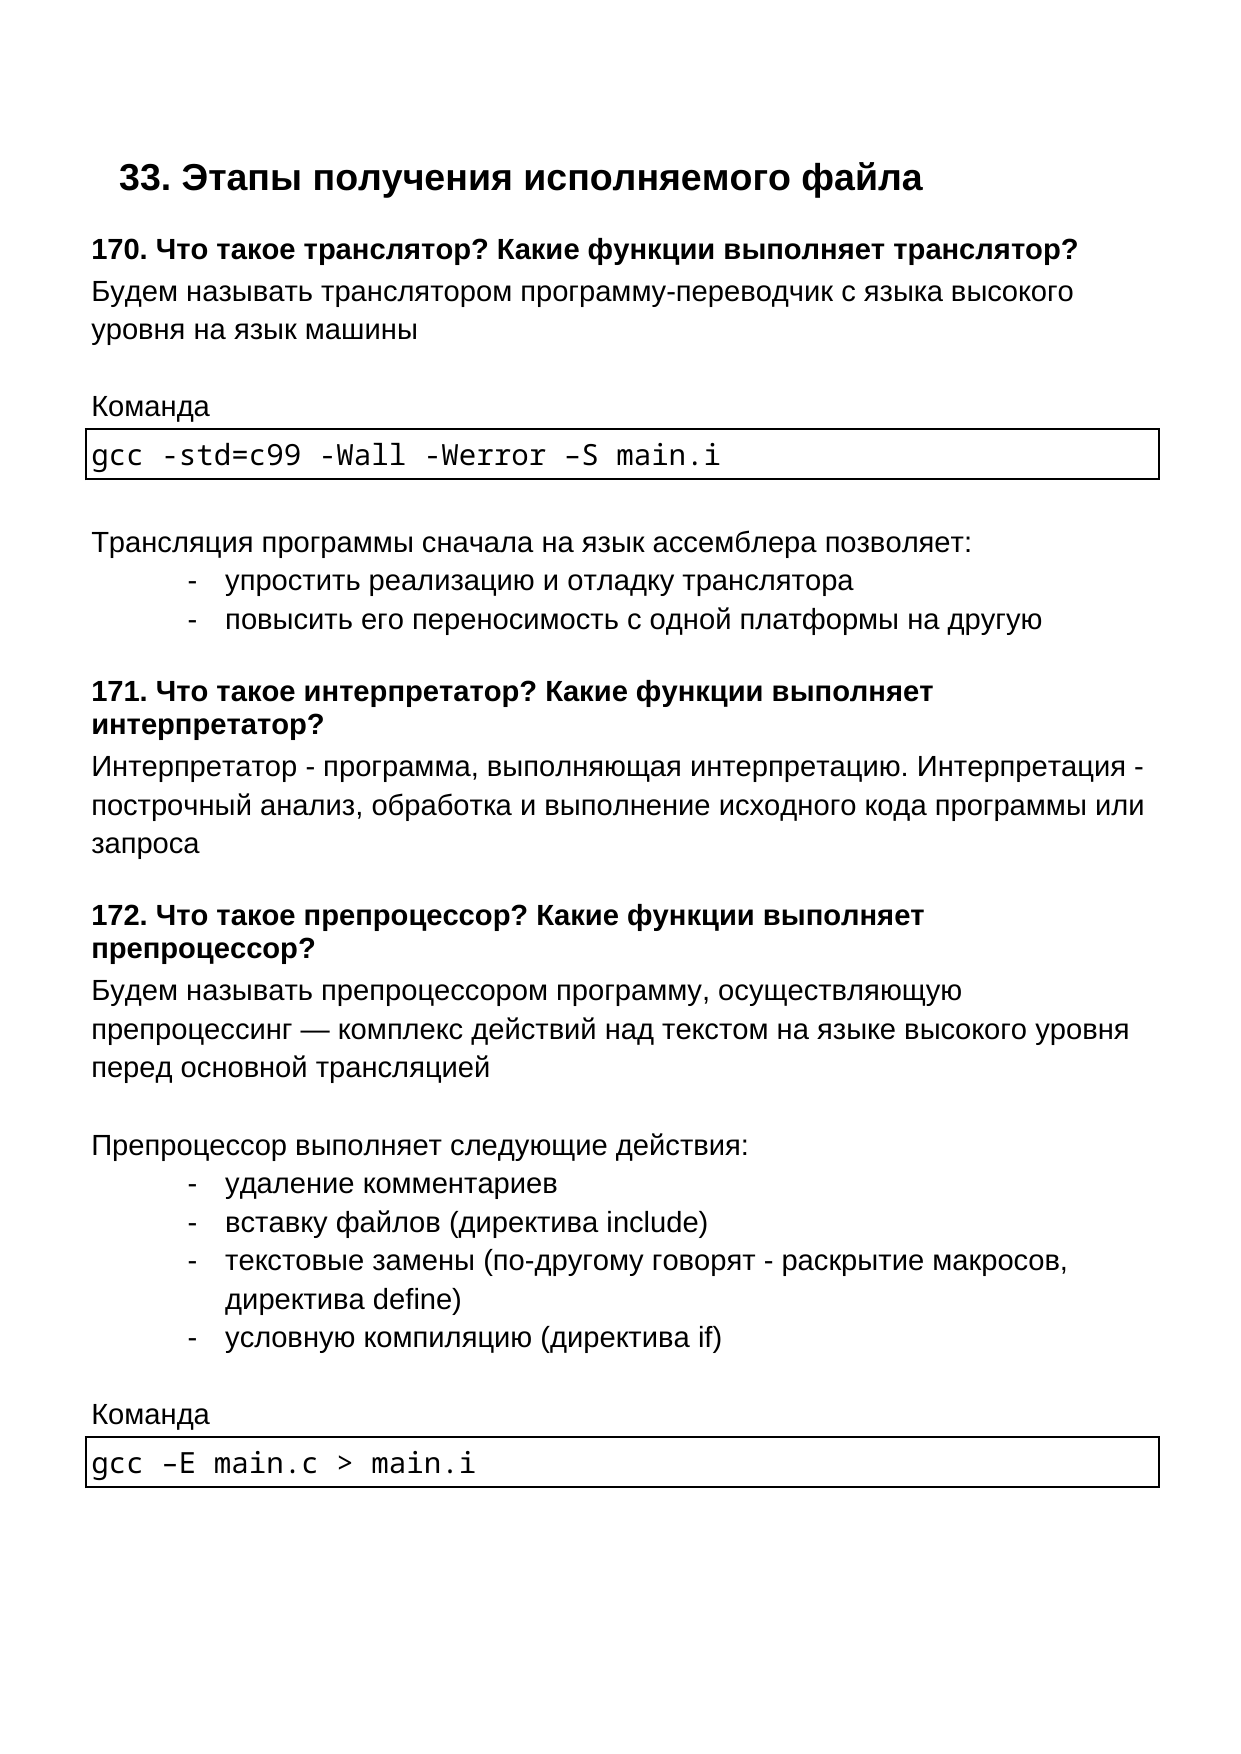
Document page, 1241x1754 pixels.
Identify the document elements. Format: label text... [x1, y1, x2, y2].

text gcc –E main.c > main.i [87, 1438, 1158, 1486]
text Команда [91, 1397, 1153, 1431]
list повысить его переносимость с одной платформы на другую [187, 602, 1153, 635]
list удаление комментариев [187, 1166, 1153, 1200]
list упростить реализацию и отладку транслятора [187, 563, 1153, 597]
text Будем называть препроцессором программу, осуществляющую препроцессинг — комплекс действий над текстом на языке высокого уровня перед основной трансляцией [91, 973, 1153, 1084]
text Трансляция программы сначала на язык ассемблера позволяет: [91, 525, 1153, 558]
subtitle 171. Что такое интерпретатор? Какие функции выполняет интерпретатор? [91, 674, 1153, 741]
subtitle 170. Что такое транслятор? Какие функции выполняет транслятор? [91, 232, 1153, 266]
text Будем называть транслятором программу-переводчик с языка высокого уровня на язык машины [91, 274, 1153, 346]
text gcc -std=c99 -Wall -Werror –S main.i [87, 430, 1158, 478]
list условную компиляцию (директива if) [187, 1320, 1153, 1354]
list текстовые замены (по-другому говорят - раскрытие макросов, директива define) [187, 1243, 1153, 1315]
text Препроцессор выполняет следующие действия: [91, 1128, 1153, 1161]
text Команда [91, 389, 1153, 423]
subtitle 172. Что такое препроцессор? Какие функции выполняет препроцессор? [91, 898, 1153, 965]
subtitle 33. Этапы получения исполняемого файла [119, 156, 1153, 199]
text Интерпретатор - программа, выполняющая интерпретацию. Интерпретация - построчный анализ, обработка и выполнение исходного кода программы или запроса [91, 749, 1153, 860]
list вставку файлов (директива include) [187, 1205, 1153, 1238]
